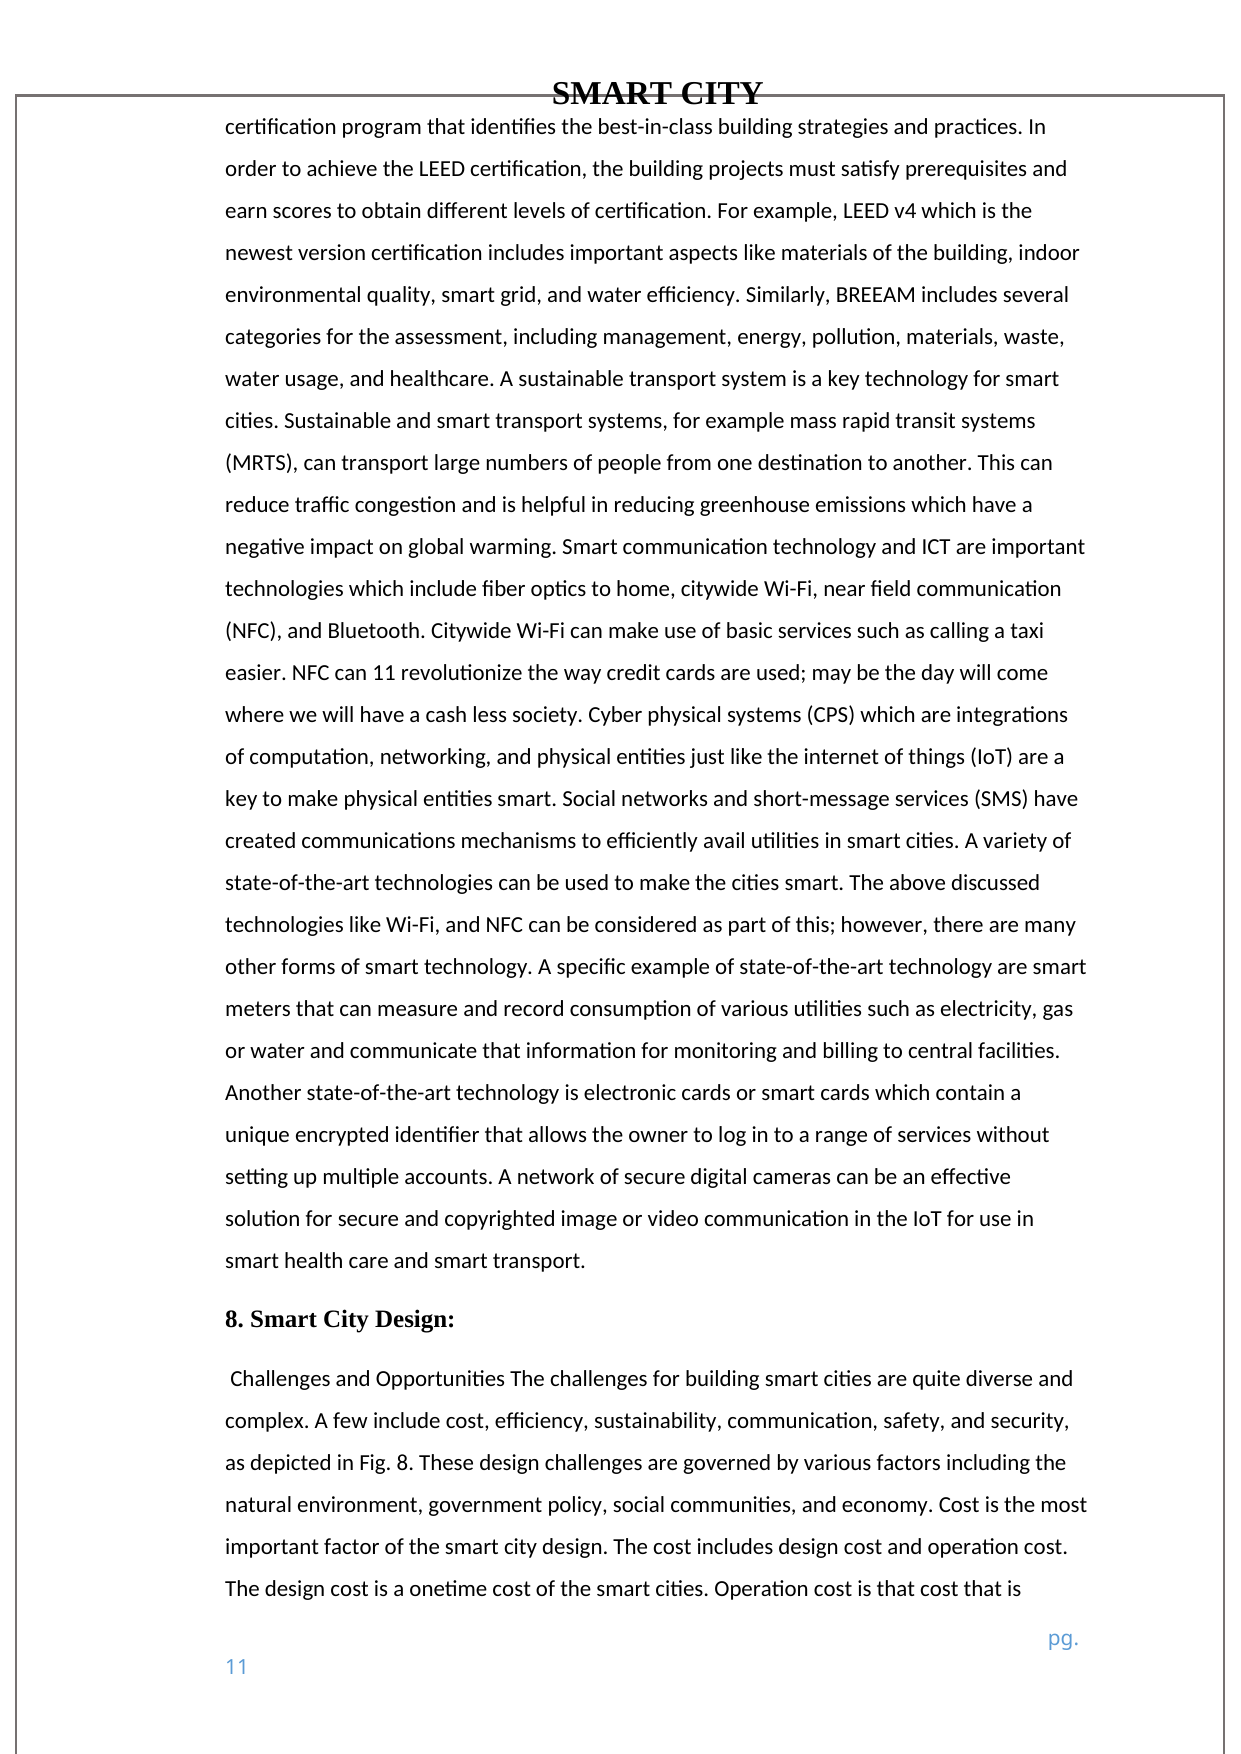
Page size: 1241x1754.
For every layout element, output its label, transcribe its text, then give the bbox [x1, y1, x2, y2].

text 8. Smart City Design: [225, 1304, 1090, 1333]
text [225, 112, 1090, 1274]
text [225, 1364, 1090, 1602]
